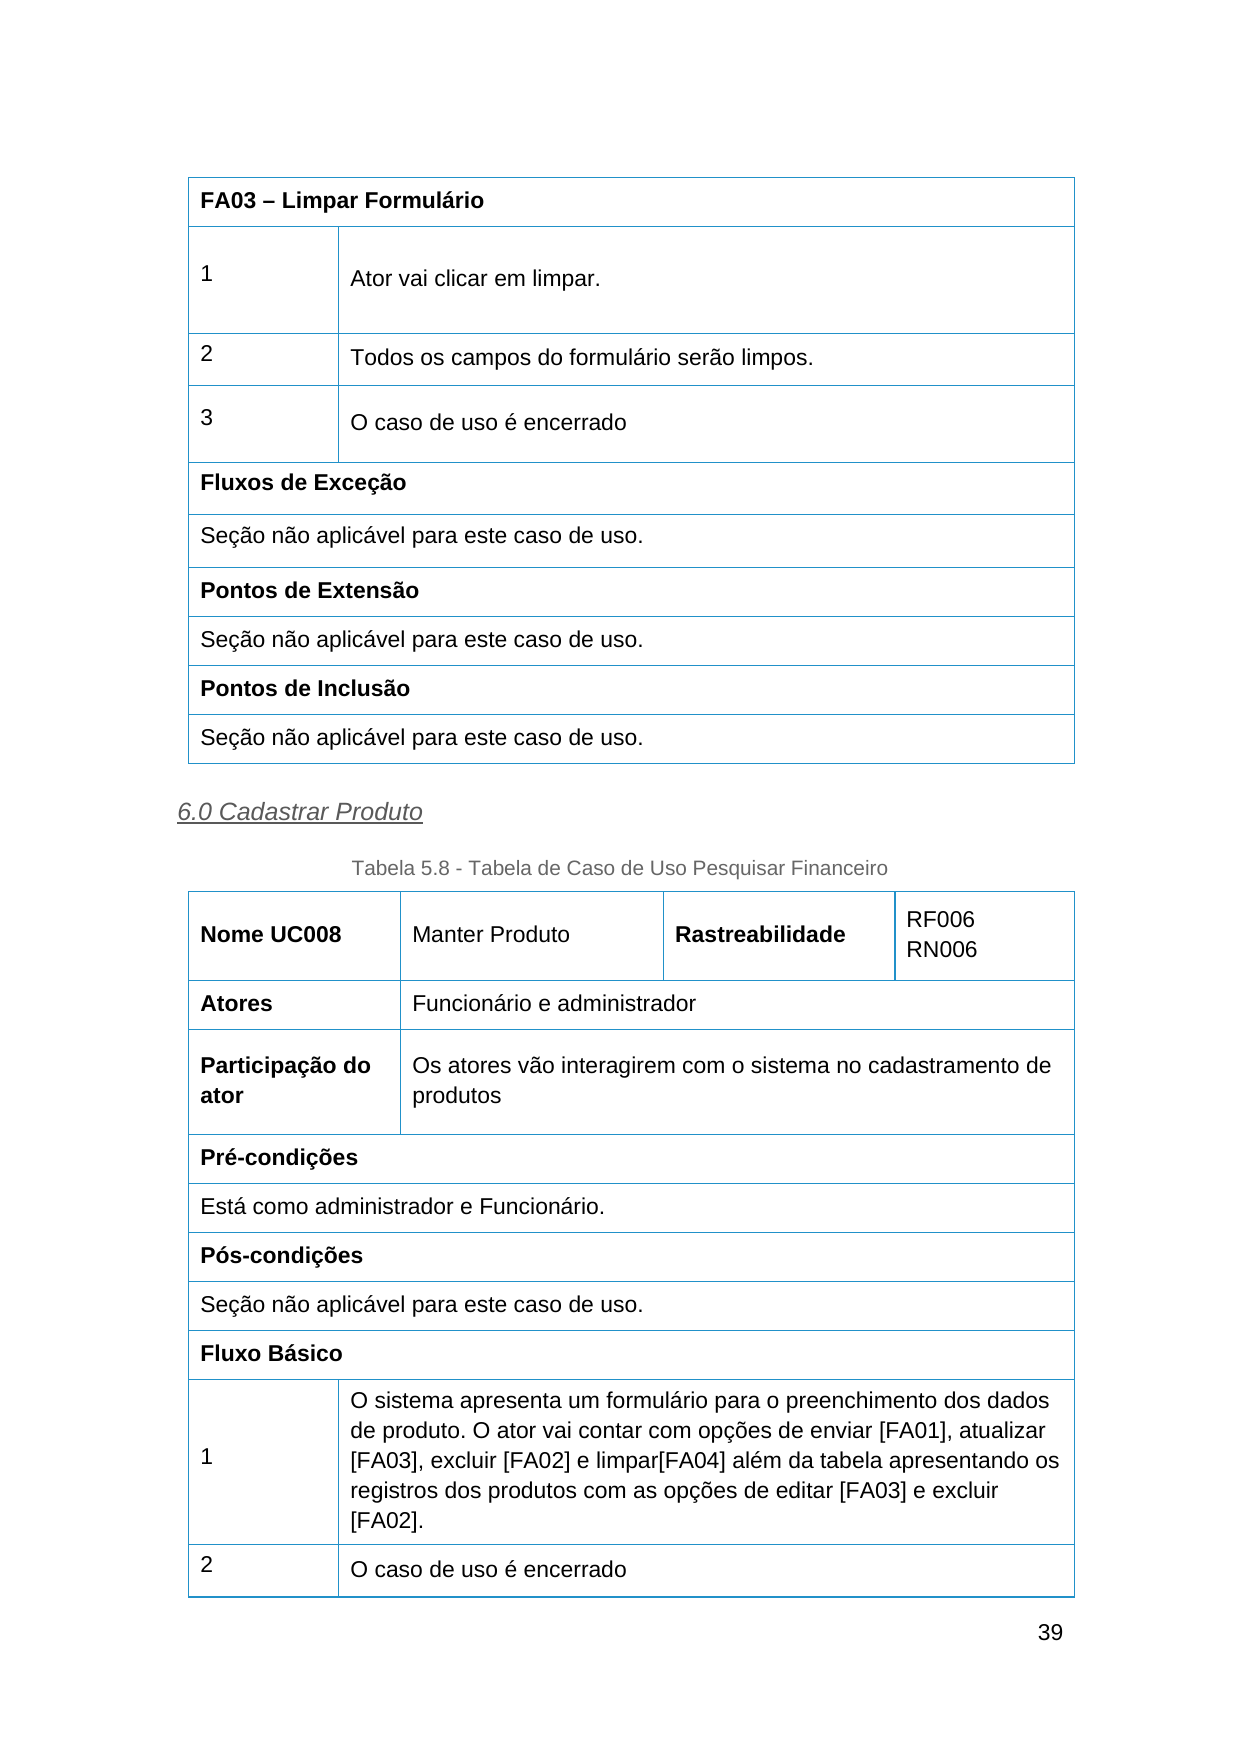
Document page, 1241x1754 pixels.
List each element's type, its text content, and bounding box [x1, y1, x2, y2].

table_cell Funcionário e administrador [401, 981, 1074, 1029]
table_cell Seção não aplicável para este caso de uso. [189, 715, 1074, 763]
subtitle Tabela 5.8 - Tabela de Caso de Uso Pesquisar Financeiro [177, 855, 1063, 879]
table_cell Seção não aplicável para este caso de uso. [189, 617, 1074, 665]
table_cell Fluxos de Exceção [189, 463, 1074, 514]
table_cell Os atores vão interagirem com o sistema no cadastramento de produtos [401, 1030, 1074, 1134]
table_cell Pontos de Inclusão [189, 666, 1074, 714]
table_cell Participação do ator [189, 1030, 400, 1134]
table_cell Pós-condições [189, 1233, 1074, 1281]
table_cell O sistema apresenta um formulário para o preenchimento dos dados de produto. O ator vai contar com opções de enviar [FA01], atualizar [FA03], excluir [FA02] e limpar[FA04] além da tabela apresentando os registros dos produtos com as opções de editar [FA03] e excluir [FA02]. [339, 1380, 1074, 1544]
table_cell Seção não aplicável para este caso de uso. [189, 515, 1074, 567]
table_cell Atores [189, 981, 400, 1029]
table_cell 2 [189, 1545, 338, 1596]
table_cell Pontos de Extensão [189, 568, 1074, 616]
table_cell 3 [189, 386, 338, 462]
table_cell FA03 – Limpar Formulário [189, 178, 1074, 226]
table_header Manter Produto [401, 892, 663, 980]
table_cell Seção não aplicável para este caso de uso. [189, 1282, 1074, 1330]
table_cell Todos os campos do formulário serão limpos. [339, 334, 1074, 385]
table_header RF006 RN006 [896, 892, 1074, 980]
table_cell 2 [189, 334, 338, 385]
table_header Nome UC008 [189, 892, 400, 980]
table_cell Está como administrador e Funcionário. [189, 1184, 1074, 1232]
table_cell 1 [189, 227, 338, 332]
table_header Rastreabilidade [664, 892, 894, 980]
table_cell O caso de uso é encerrado [339, 1545, 1074, 1596]
table_cell Ator vai clicar em limpar. [339, 227, 1074, 332]
table_cell 1 [189, 1380, 338, 1544]
table_cell Fluxo Básico [189, 1331, 1074, 1379]
table_cell O caso de uso é encerrado [339, 386, 1074, 462]
table_cell Pré-condições [189, 1135, 1074, 1183]
text 6.0 Cadastrar Produto [177, 797, 1063, 826]
